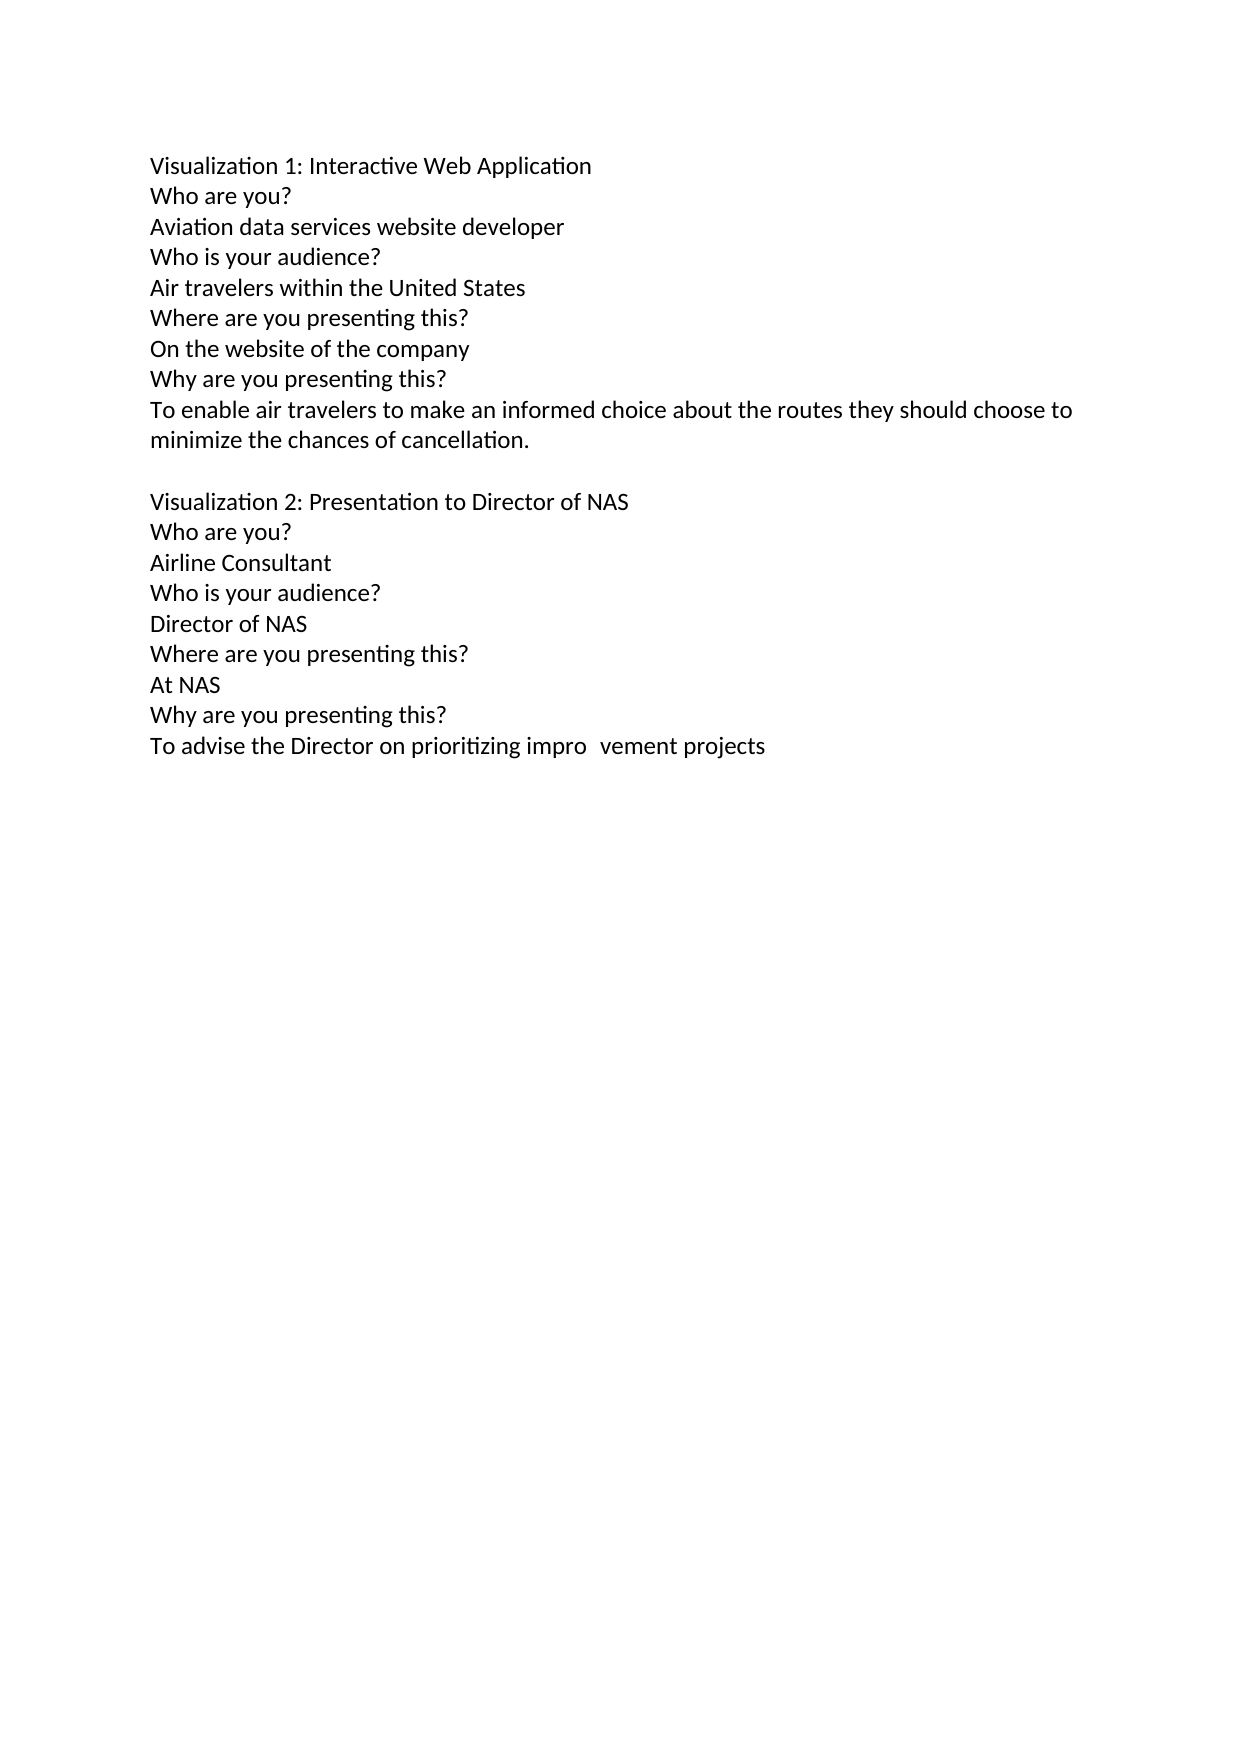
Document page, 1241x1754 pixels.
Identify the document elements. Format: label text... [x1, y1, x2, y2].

text Visualization 2: Presentation to Director of NAS [150, 486, 1090, 516]
text Why are you presenting this? [150, 364, 1090, 394]
text Where are you presenting this? [150, 303, 1090, 333]
text Who is your audience? [150, 242, 1090, 272]
text Director of NAS [150, 608, 1090, 638]
text Air travelers within the United States [150, 272, 1090, 303]
text Who are you? [150, 516, 1090, 547]
text Visualization 1: Interactive Web Application [150, 150, 1090, 181]
text Aviation data services website developer [150, 211, 1090, 242]
text On the website of the company [150, 333, 1090, 364]
text Who are you? [150, 181, 1090, 211]
text At NAS [150, 669, 1090, 699]
text To enable air travelers to make an informed choice about the routes they should choose to minimize the chances of cancellation. [150, 394, 1090, 455]
text Airline Consultant [150, 547, 1090, 577]
text Why are you presenting this? [150, 699, 1090, 730]
text Who is your audience? [150, 577, 1090, 608]
text To advise the Director on prioritizing impro vement projects [150, 730, 1090, 760]
text Where are you presenting this? [150, 638, 1090, 669]
